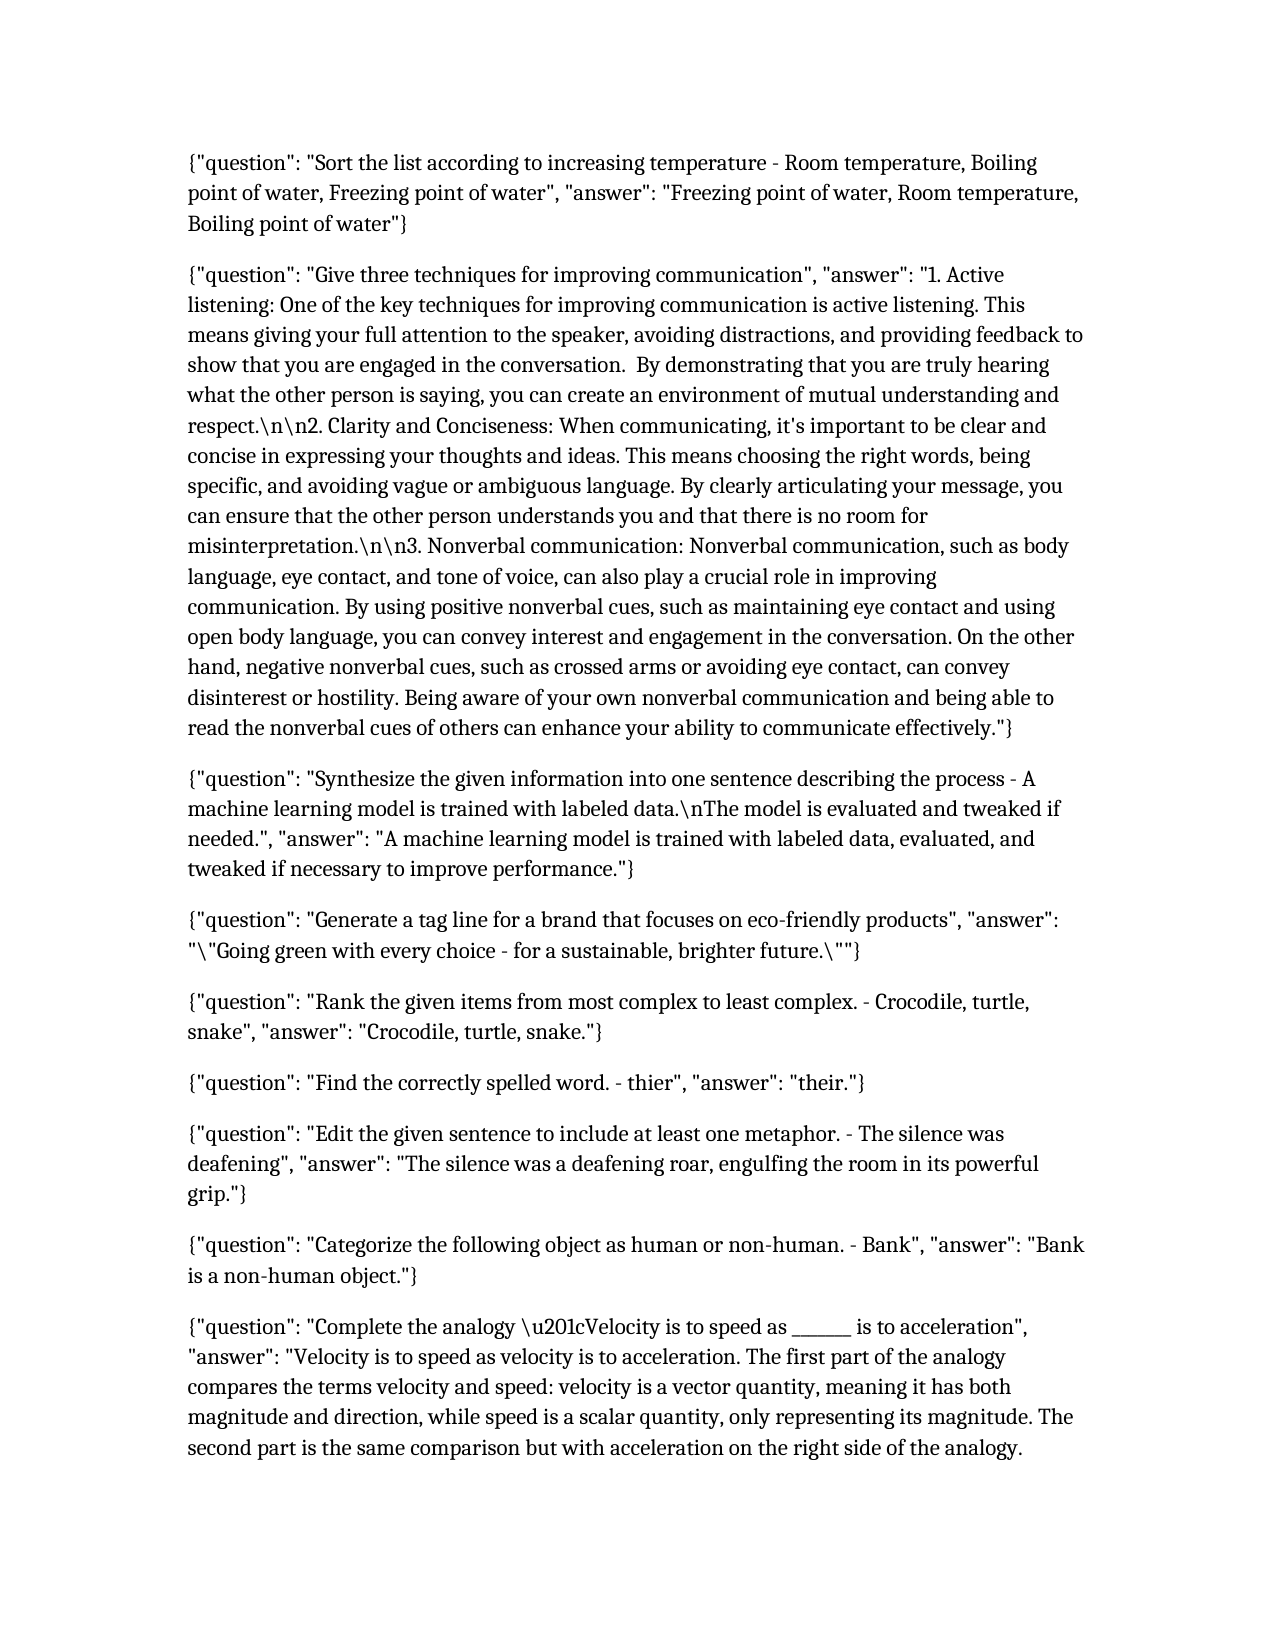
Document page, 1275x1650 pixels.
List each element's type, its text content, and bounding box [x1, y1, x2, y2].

text {"question": "Find the correctly spelled word. - thier", "answer": "their."} [187, 1070, 1087, 1096]
text {"question": "Give three techniques for improving communication", "answer": "1. Active listening: One of the key techniques for improving communication is active listening. This means giving your full attention to the speaker, avoiding distractions, and providing feedback to show that you are engaged in the conversation. By demonstrating that you are truly hearing what the other person is saying, you can create an environment of mutual understanding and respect.\n\n2. Clarity and Conciseness: When communicating, it's important to be clear and concise in expressing your thoughts and ideas. This means choosing the right words, being specific, and avoiding vague or ambiguous language. By clearly articulating your message, you can ensure that the other person understands you and that there is no room for misinterpretation.\n\n3. Nonverbal communication: Nonverbal communication, such as body language, eye contact, and tone of voice, can also play a crucial role in improving communication. By using positive nonverbal cues, such as maintaining eye contact and using open body language, you can convey interest and engagement in the conversation. On the other hand, negative nonverbal cues, such as crossed arms or avoiding eye contact, can convey disinterest or hostility. Being aware of your own nonverbal communication and being able to read the nonverbal cues of others can enhance your ability to communicate effectively."} [187, 261, 1087, 741]
text {"question": "Sort the list according to increasing temperature - Room temperature, Boiling point of water, Freezing point of water", "answer": "Freezing point of water, Room temperature, Boiling point of water"} [187, 150, 1087, 237]
text {"question": "Rank the given items from most complex to least complex. - Crocodile, turtle, snake", "answer": "Crocodile, turtle, snake."} [187, 988, 1087, 1045]
text {"question": "Categorize the following object as human or non-human. - Bank", "answer": "Bank is a non-human object."} [187, 1232, 1087, 1289]
text {"question": "Generate a tag line for a brand that focuses on eco-friendly products", "answer": "\"Going green with every choice - for a sustainable, brighter future.\""} [187, 907, 1087, 964]
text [187, 1313, 1087, 1461]
text {"question": "Edit the given sentence to include at least one metaphor. - The silence was deafening", "answer": "The silence was a deafening roar, engulfing the room in its powerful grip."} [187, 1121, 1087, 1208]
text {"question": "Synthesize the given information into one sentence describing the process - A machine learning model is trained with labeled data.\nThe model is evaluated and tweaked if needed.", "answer": "A machine learning model is trained with labeled data, evaluated, and tweaked if necessary to improve performance."} [187, 766, 1087, 883]
